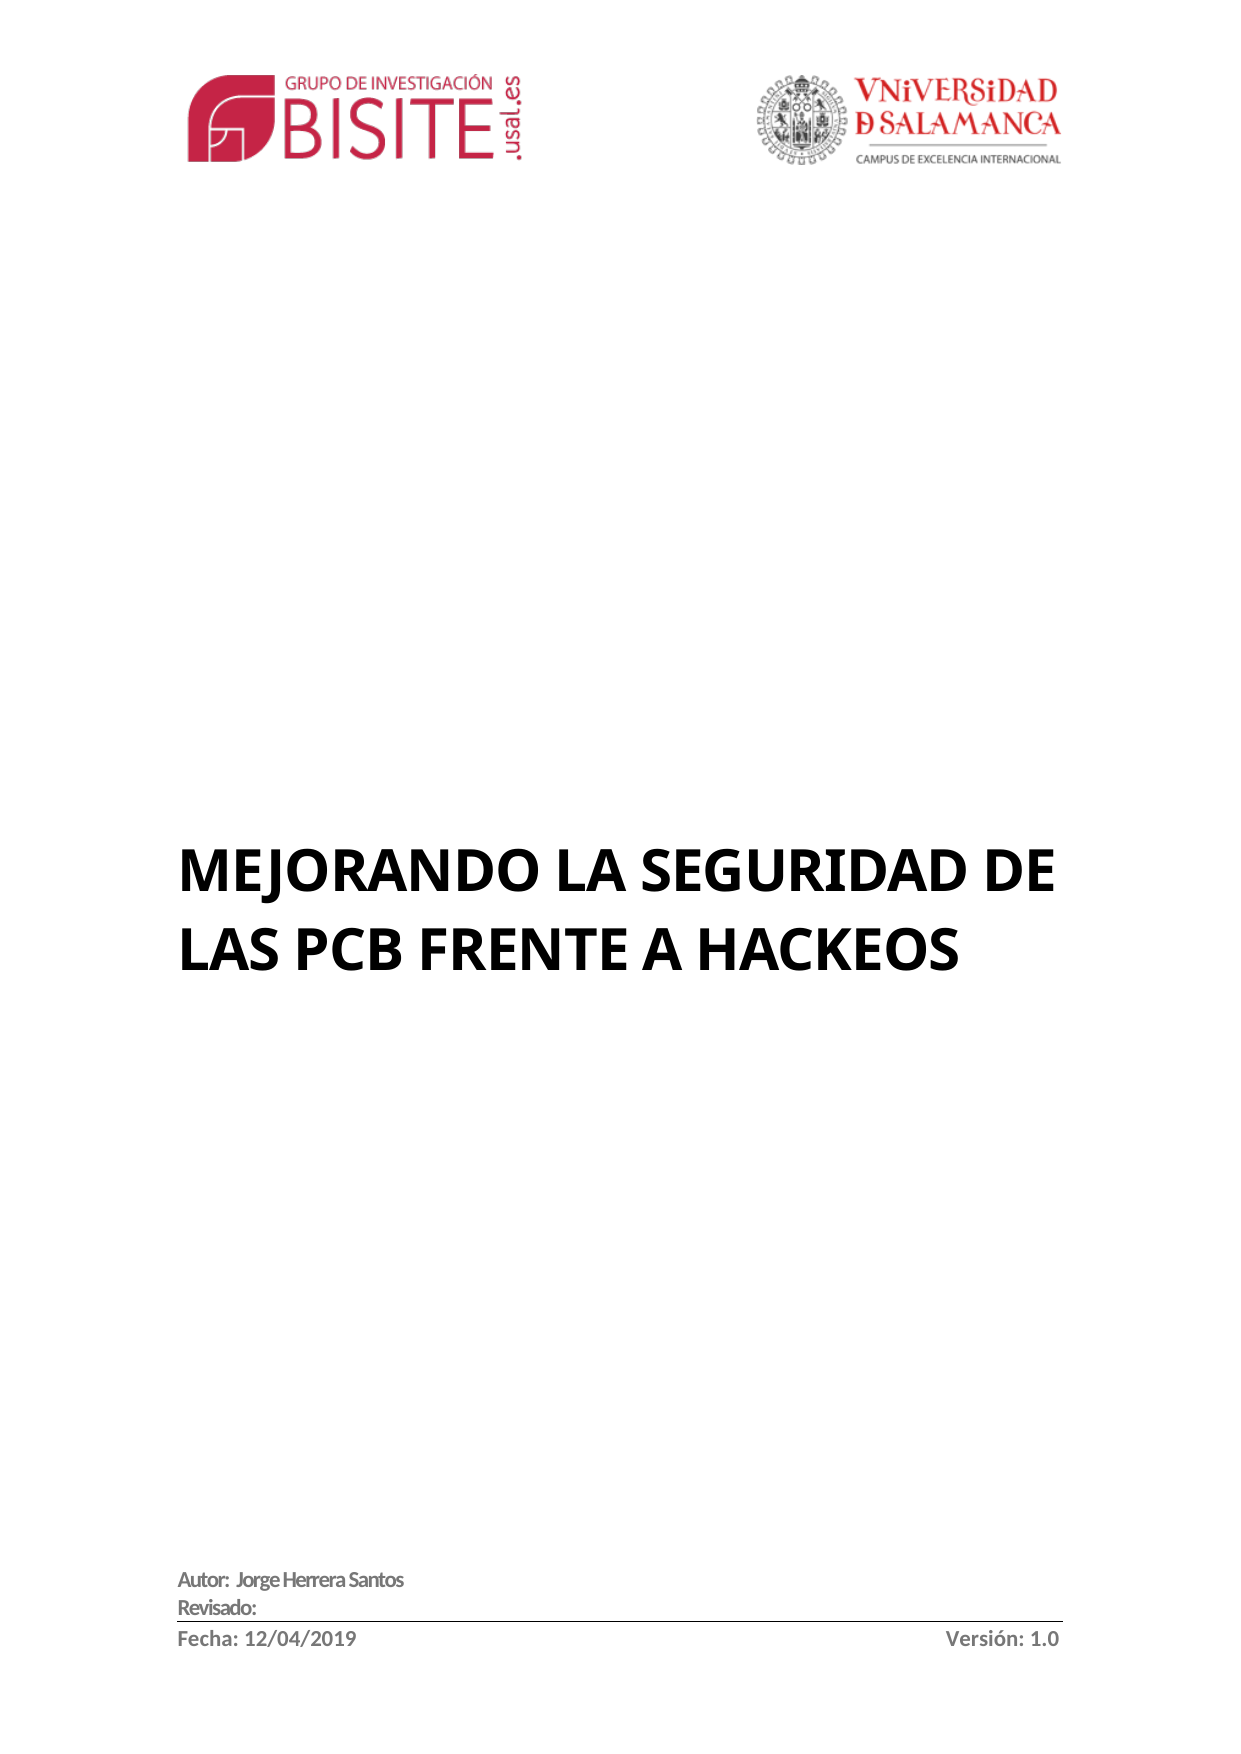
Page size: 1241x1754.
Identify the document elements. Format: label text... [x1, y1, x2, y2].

picture [756, 75, 1062, 165]
title mejorando la seguridad de las pcb frente a hackeos [177, 829, 1063, 988]
picture [179, 73, 530, 165]
